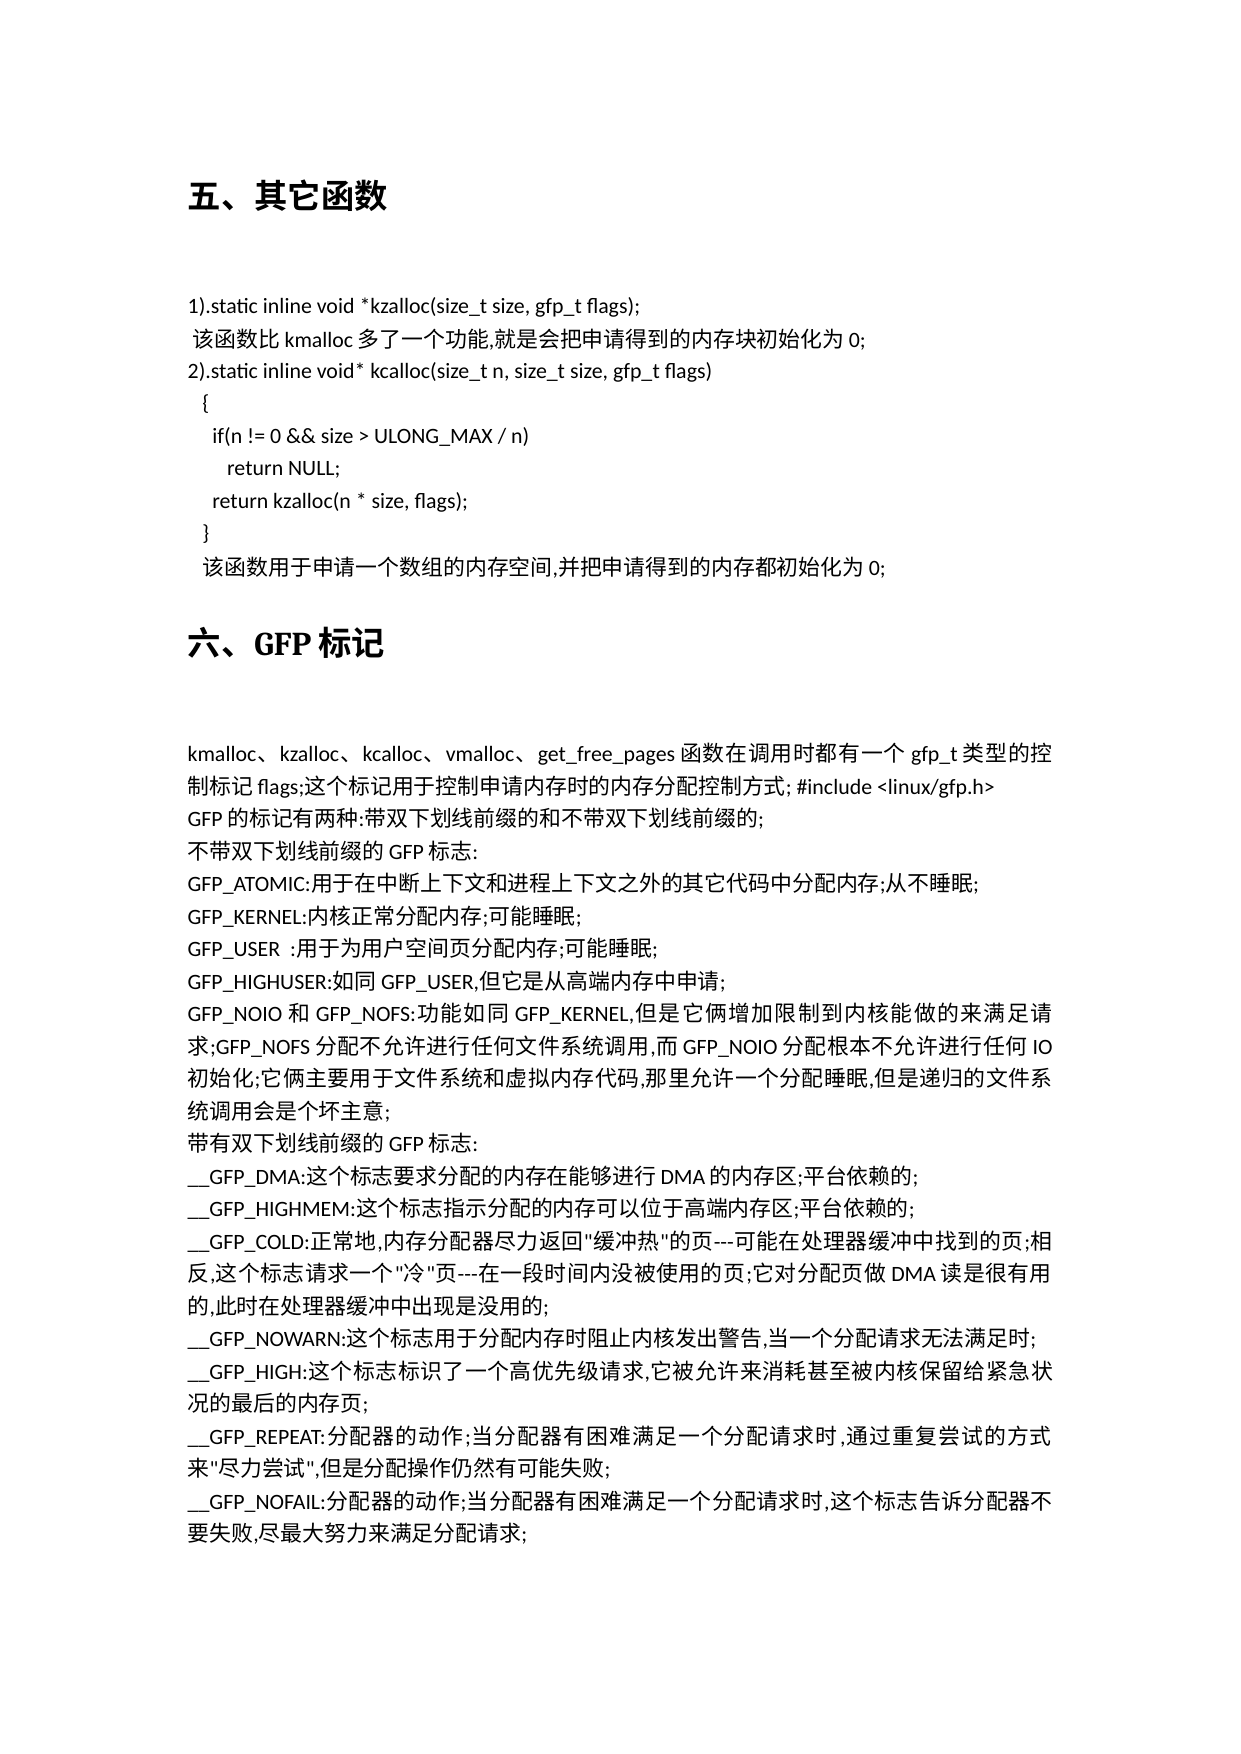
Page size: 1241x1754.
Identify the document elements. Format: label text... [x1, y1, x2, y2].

text 该函数用于申请一个数组的内存空间,并把申请得到的内存都初始化为0; [187, 549, 1053, 582]
text { [187, 387, 1053, 419]
text __GFP_HIGHMEM:这个标志指示分配的内存可以位于高端内存区;平台依赖的; [187, 1191, 1053, 1223]
text GFP_USER :用于为用户空间页分配内存;可能睡眠; [187, 931, 1053, 963]
text 该函数比kmalloc多了一个功能,就是会把申请得到的内存块初始化为0; [187, 322, 1053, 354]
text GFP_KERNEL:内核正常分配内存;可能睡眠; [187, 898, 1053, 931]
text __GFP_HIGH:这个标志标识了一个高优先级请求,它被允许来消耗甚至被内核保留给紧急状况的最后的内存页; [187, 1353, 1053, 1418]
text __GFP_REPEAT:分配器的动作;当分配器有困难满足一个分配请求时,通过重复尝试的方式来"尽力尝试",但是分配操作仍然有可能失败; [187, 1418, 1053, 1483]
text __GFP_COLD:正常地,内存分配器尽力返回"缓冲热"的页---可能在处理器缓冲中找到的页;相反,这个标志请求一个"冷"页---在一段时间内没被使用的页;它对分配页做DMA读是很有用的,此时在处理器缓冲中出现是没用的; [187, 1223, 1053, 1321]
text 2).static inline void* kcalloc(size_t n, size_t size, gfp_t flags) [187, 354, 1053, 387]
text if(n != 0 && size > ULONG_MAX / n) [187, 419, 1053, 452]
text __GFP_NOWARN:这个标志用于分配内存时阻止内核发出警告,当一个分配请求无法满足时; [187, 1321, 1053, 1353]
subtitle 六、GFP标记 [187, 609, 1053, 674]
text __GFP_NOFAIL:分配器的动作;当分配器有困难满足一个分配请求时,这个标志告诉分配器不要失败,尽最大努力来满足分配请求; [187, 1483, 1053, 1548]
text } [187, 517, 1053, 549]
text GFP_ATOMIC:用于在中断上下文和进程上下文之外的其它代码中分配内存;从不睡眠; [187, 866, 1053, 898]
subtitle 五、其它函数 [187, 162, 1053, 227]
text kmalloc、kzalloc、kcalloc、vmalloc、get_free_pages函数在调用时都有一个gfp_t类型的控制标记flags;这个标记用于控制申请内存时的内存分配控制方式; #include <linux/gfp.h> [187, 736, 1053, 801]
text __GFP_DMA:这个标志要求分配的内存在能够进行DMA的内存区;平台依赖的; [187, 1158, 1053, 1191]
text 不带双下划线前缀的GFP标志: [187, 833, 1053, 866]
text GFP_NOIO和GFP_NOFS:功能如同GFP_KERNEL,但是它俩增加限制到内核能做的来满足请求;GFP_NOFS分配不允许进行任何文件系统调用,而GFP_NOIO分配根本不允许进行任何IO初始化;它俩主要用于文件系统和虚拟内存代码,那里允许一个分配睡眠,但是递归的文件系统调用会是个坏主意; [187, 996, 1053, 1126]
text return NULL; [187, 452, 1053, 484]
text 带有双下划线前缀的GFP标志: [187, 1126, 1053, 1158]
text 1).static inline void *kzalloc(size_t size, gfp_t flags); [187, 289, 1053, 322]
text GFP_HIGHUSER:如同GFP_USER,但它是从高端内存中申请; [187, 963, 1053, 996]
text GFP的标记有两种:带双下划线前缀的和不带双下划线前缀的; [187, 801, 1053, 833]
text return kzalloc(n * size, flags); [187, 484, 1053, 517]
